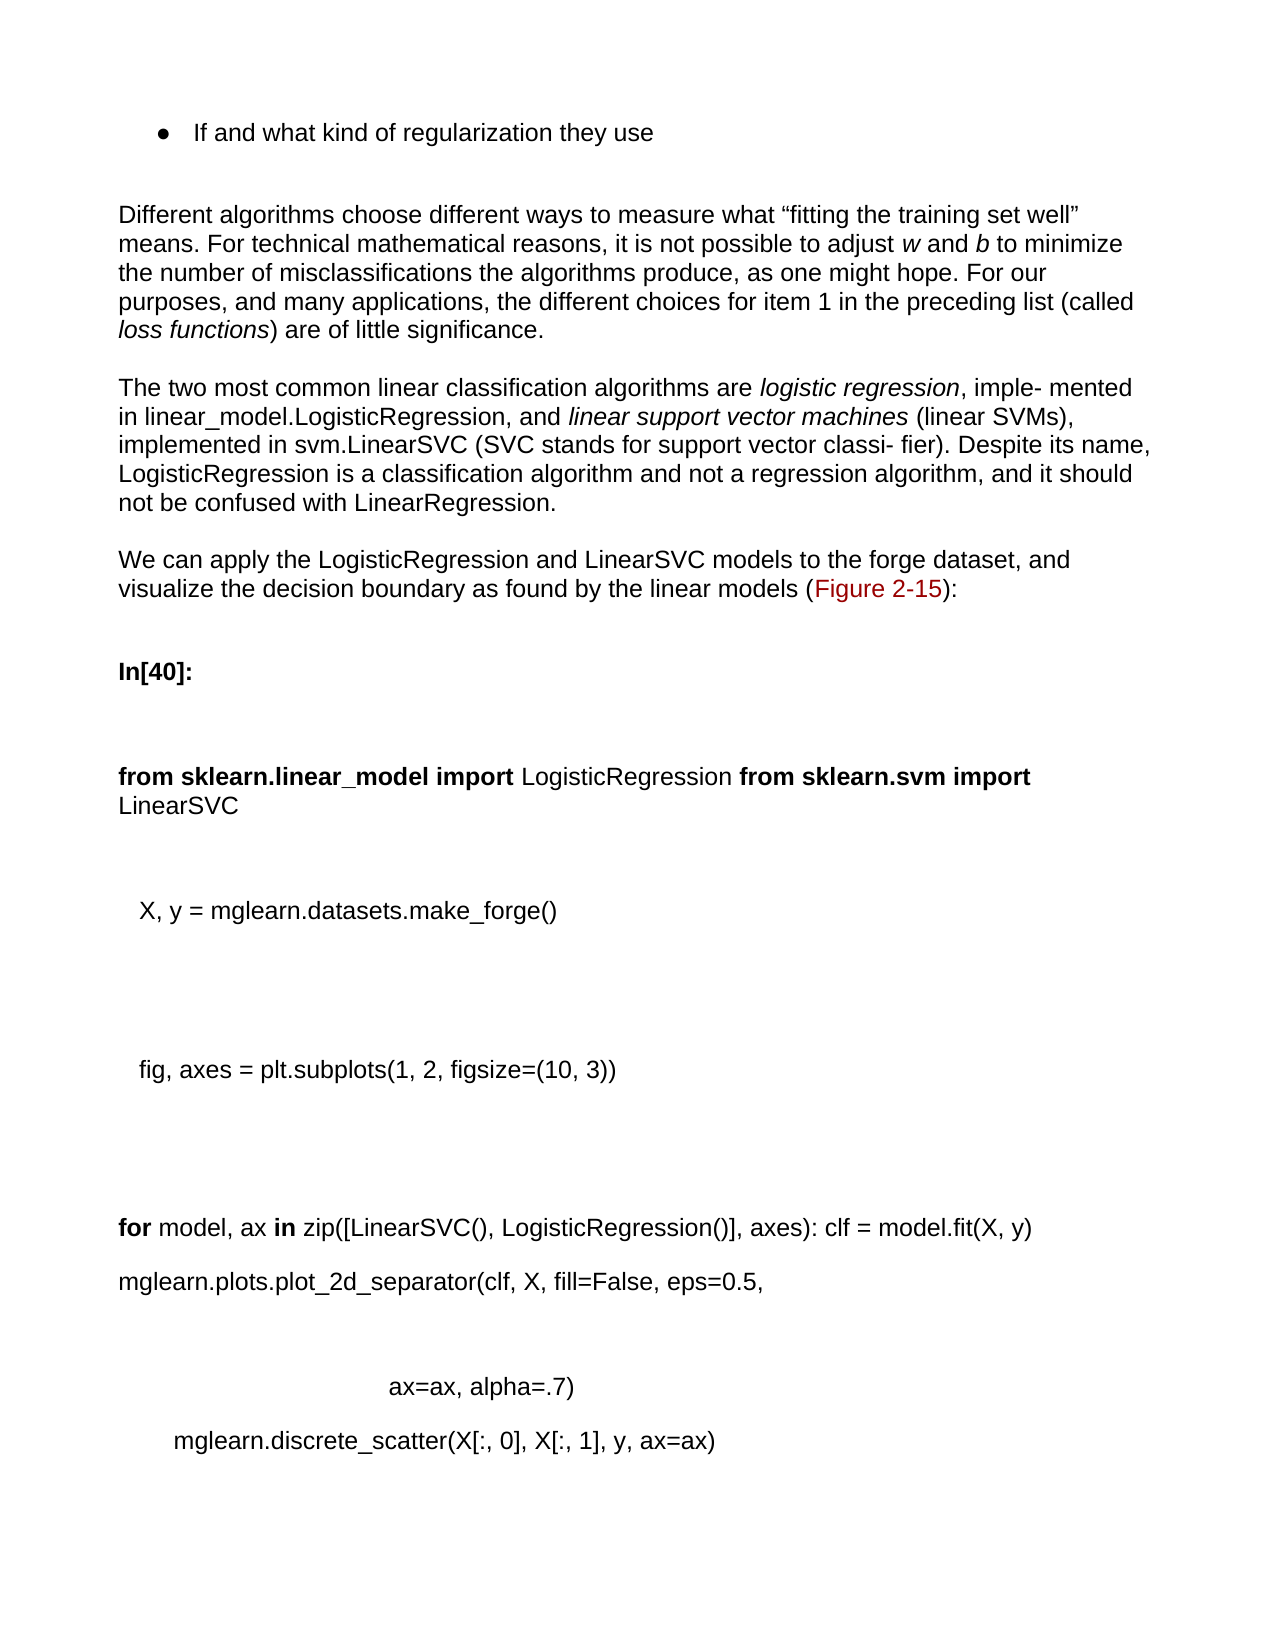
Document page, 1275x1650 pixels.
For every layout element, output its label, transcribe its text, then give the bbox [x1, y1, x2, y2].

list If and what kind of regularization they use [156, 118, 1157, 176]
text fig, axes = plt.subplots(1, 2, figsize=(10, 3)) [118, 1054, 1157, 1083]
text Different algorithms choose different ways to measure what “fitting the training set well” means. For technical mathematical reasons, it is not possible to adjust w and b to minimize the number of misclassifications the algorithms produce, as one might hope. For our purposes, and many applications, the different choices for item 1 in the preceding list (called loss functions) are of little significance. The two most common linear classification algorithms are logistic regression, imple‐ mented in linear_model.LogisticRegression, and linear support vector machines (linear SVMs), implemented in svm.LinearSVC (SVC stands for support vector classi‐ fier). Despite its name, LogisticRegression is a classification algorithm and not a regression algorithm, and it should not be confused with LinearRegression. We can apply the LogisticRegression and LinearSVC models to the forge dataset, and visualize the decision boundary as found by the linear models (Figure 2-15): [118, 201, 1157, 632]
text mglearn.plots.plot_2d_separator(clf, X, fill=False, eps=0.5, [118, 1267, 1157, 1296]
text X, y = mglearn.datasets.make_forge() [118, 896, 1157, 924]
text In[40]: [118, 657, 1157, 686]
text mglearn.discrete_scatter(X[:, 0], X[:, 1], y, ax=ax) [118, 1426, 1157, 1455]
text ax=ax, alpha=.7) [118, 1372, 1157, 1401]
text for model, ax in zip([LinearSVC(), LogisticRegression()], axes): clf = model.fit(X, y) [118, 1213, 1157, 1242]
text from sklearn.linear_model import LogisticRegression from sklearn.svm import LinearSVC [118, 762, 1157, 819]
